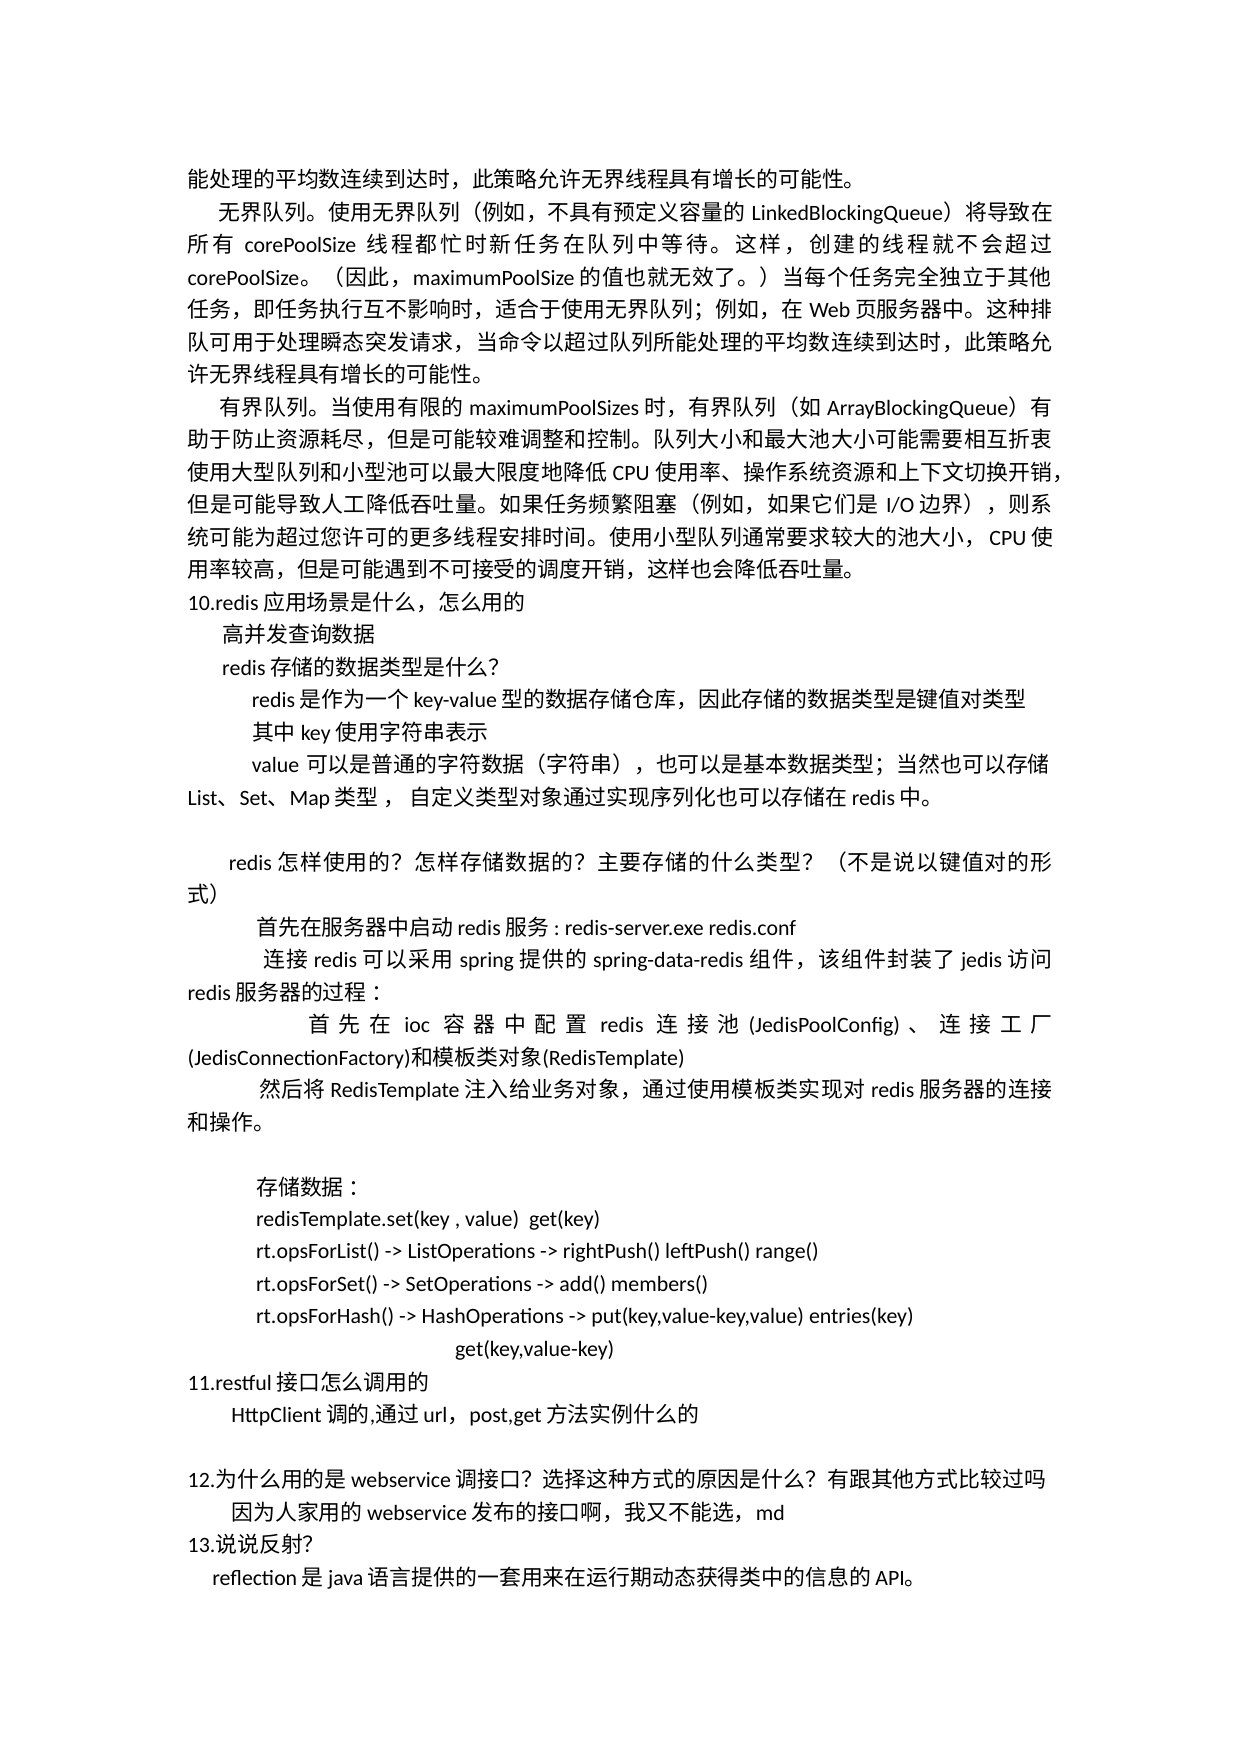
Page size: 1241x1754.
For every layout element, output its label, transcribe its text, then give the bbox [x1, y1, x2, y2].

text 无界队列。使用无界队列（例如，不具有预定义容量的 LinkedBlockingQueue）将导致在所有 corePoolSize 线程都忙时新任务在队列中等待。这样，创建的线程就不会超过 corePoolSize。（因此，maximumPoolSize的值也就无效了。）当每个任务完全独立于其他任务，即任务执行互不影响时，适合于使用无界队列；例如，在 Web页服务器中。这种排队可用于处理瞬态突发请求，当命令以超过队列所能处理的平均数连续到达时，此策略允许无界线程具有增长的可能性。 [187, 194, 1053, 389]
text redis是作为一个key-value型的数据存储仓库，因此存储的数据类型是键值对类型 [187, 682, 1053, 714]
text 10.redis应用场景是什么，怎么用的 [187, 584, 1053, 617]
text 其中 key 使用字符串表示 [187, 714, 1053, 747]
text get(key,value-key) [187, 1332, 1053, 1364]
text rt.opsForHash() -> HashOperations -> put(key,value-key,value) entries(key) [187, 1299, 1053, 1332]
text 存储数据 ： [187, 1169, 1053, 1202]
text value 可以是普通的字符数据（字符串），也可以是基本数据类型；当然也可以存储 List、Set、Map类型 ， 自定义类型对象通过实现序列化也可以存储在redis中。 [187, 747, 1053, 812]
text redis存储的数据类型是什么？ [187, 649, 1053, 682]
text rt.opsForList() -> ListOperations -> rightPush() leftPush() range() [187, 1234, 1053, 1267]
text rt.opsForSet() -> SetOperations -> add() members() [187, 1267, 1053, 1299]
text 11.restful接口怎么调用的 [187, 1364, 1053, 1397]
text reflection是java语言提供的一套用来在运行期动态获得类中的信息的API。 [187, 1559, 1053, 1592]
text 有界队列。当使用有限的 maximumPoolSizes时，有界队列（如 ArrayBlockingQueue）有助于防止资源耗尽，但是可能较难调整和控制。队列大小和最大池大小可能需要相互折衷：使用大型队列和小型池可以最大限度地降低 CPU 使用率、操作系统资源和上下文切换开销，但是可能导致人工降低吞吐量。如果任务频繁阻塞（例如，如果它们是 I/O边界），则系统可能为超过您许可的更多线程安排时间。使用小型队列通常要求较大的池大小，CPU使用率较高，但是可能遇到不可接受的调度开销，这样也会降低吞吐量。 [187, 389, 1053, 584]
text 因为人家用的webservice发布的接口啊，我又不能选，md [187, 1494, 1053, 1527]
text HttpClient调的,通过url，post,get方法实例什么的 [187, 1397, 1053, 1429]
text 12.为什么用的是webservice调接口？选择这种方式的原因是什么？有跟其他方式比较过吗 [187, 1462, 1053, 1494]
text 高并发查询数据 [187, 617, 1053, 649]
text 首先在服务器中启动redis服务 : redis-server.exe redis.conf [187, 909, 1053, 942]
text 然后将RedisTemplate注入给业务对象，通过使用模板类实现对redis服务器的连接和操作。 [187, 1072, 1053, 1137]
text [187, 162, 1053, 194]
text 首先在ioc容器中配置redis连接池(JedisPoolConfig)、连接工厂(JedisConnectionFactory)和模板类对象(RedisTemplate) [187, 1007, 1053, 1072]
text redisTemplate.set(key , value) get(key) [187, 1202, 1053, 1234]
text 13.说说反射？ [187, 1527, 1053, 1559]
text redis怎样使用的？怎样存储数据的？主要存储的什么类型？（不是说以键值对的形式） [187, 844, 1053, 909]
text 连接redis可以采用spring提供的spring-data-redis组件，该组件封装了jedis访问redis服务器的过程 ： [187, 942, 1053, 1007]
